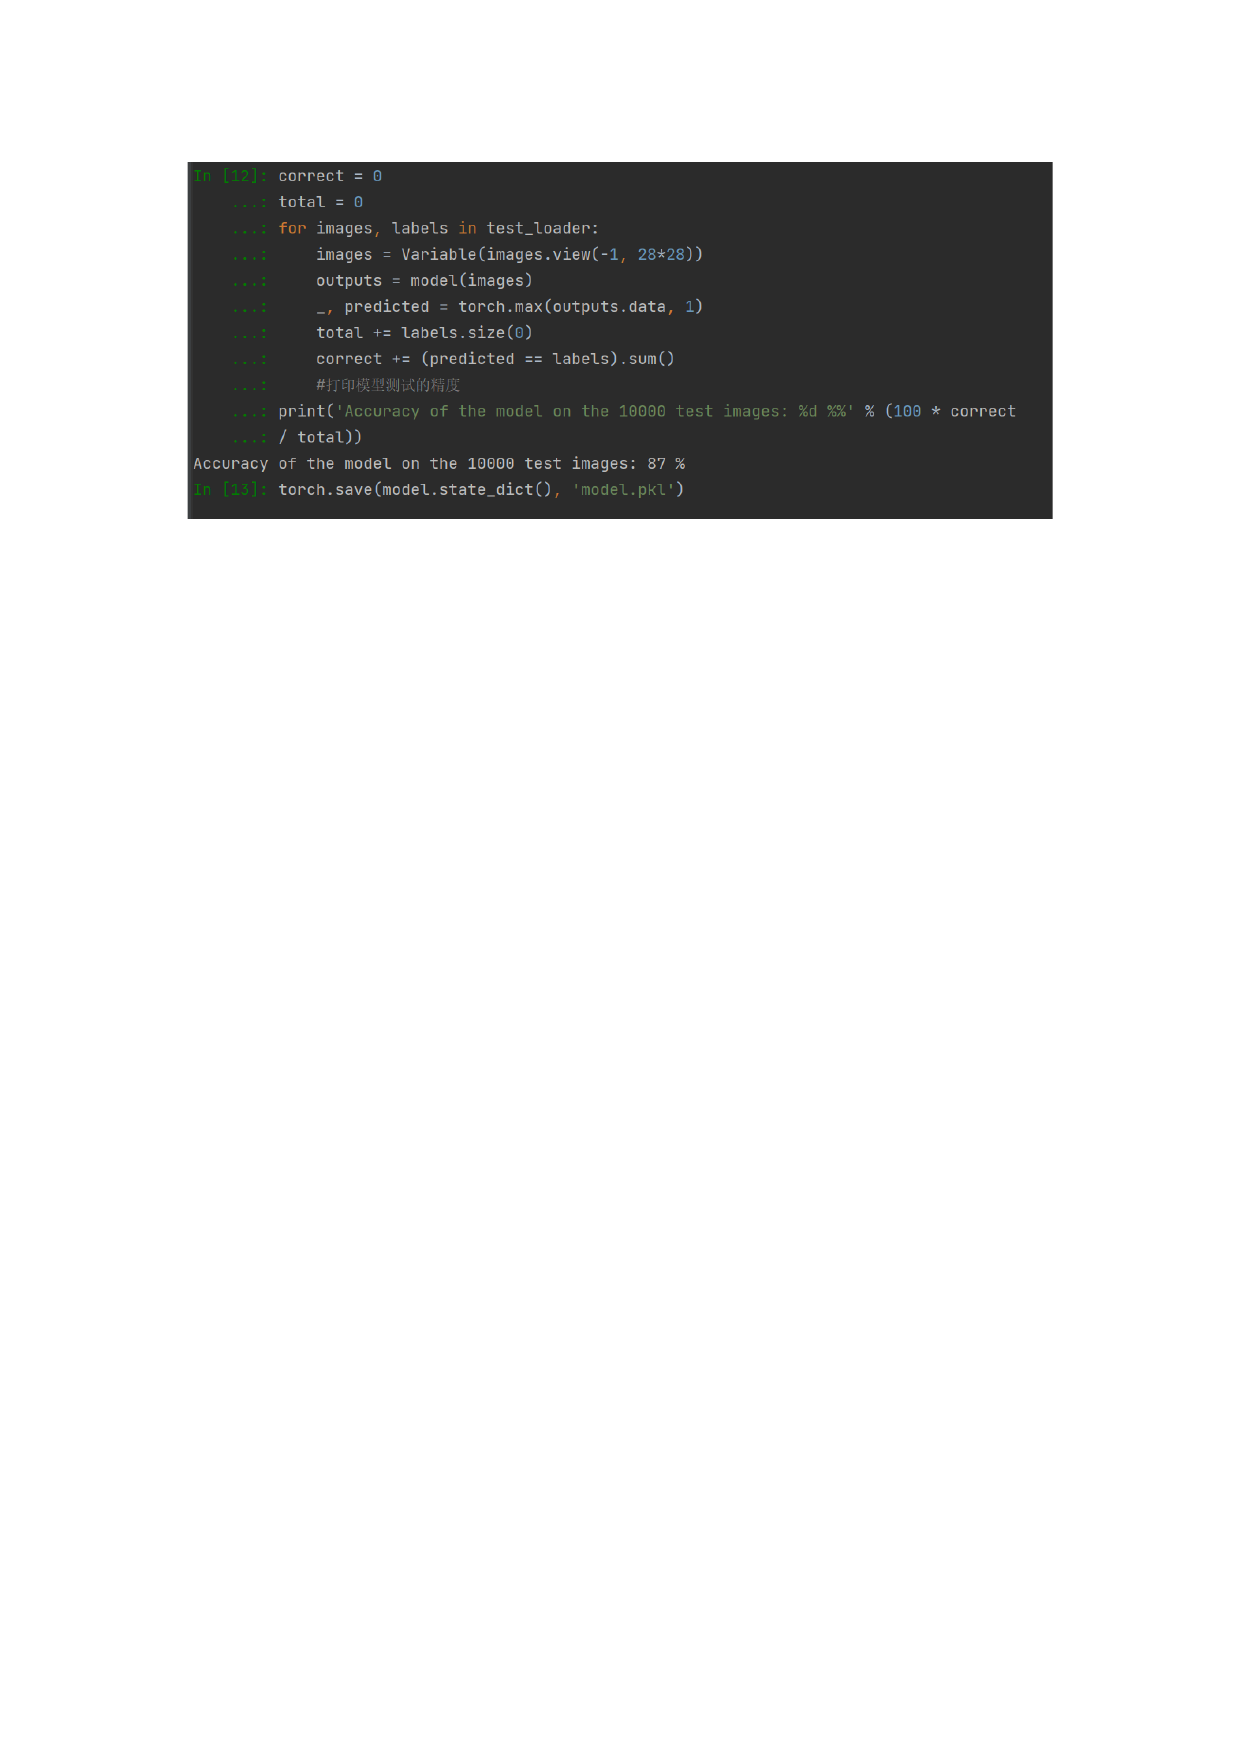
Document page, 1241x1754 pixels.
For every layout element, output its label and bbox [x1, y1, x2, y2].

picture [187, 162, 1053, 519]
